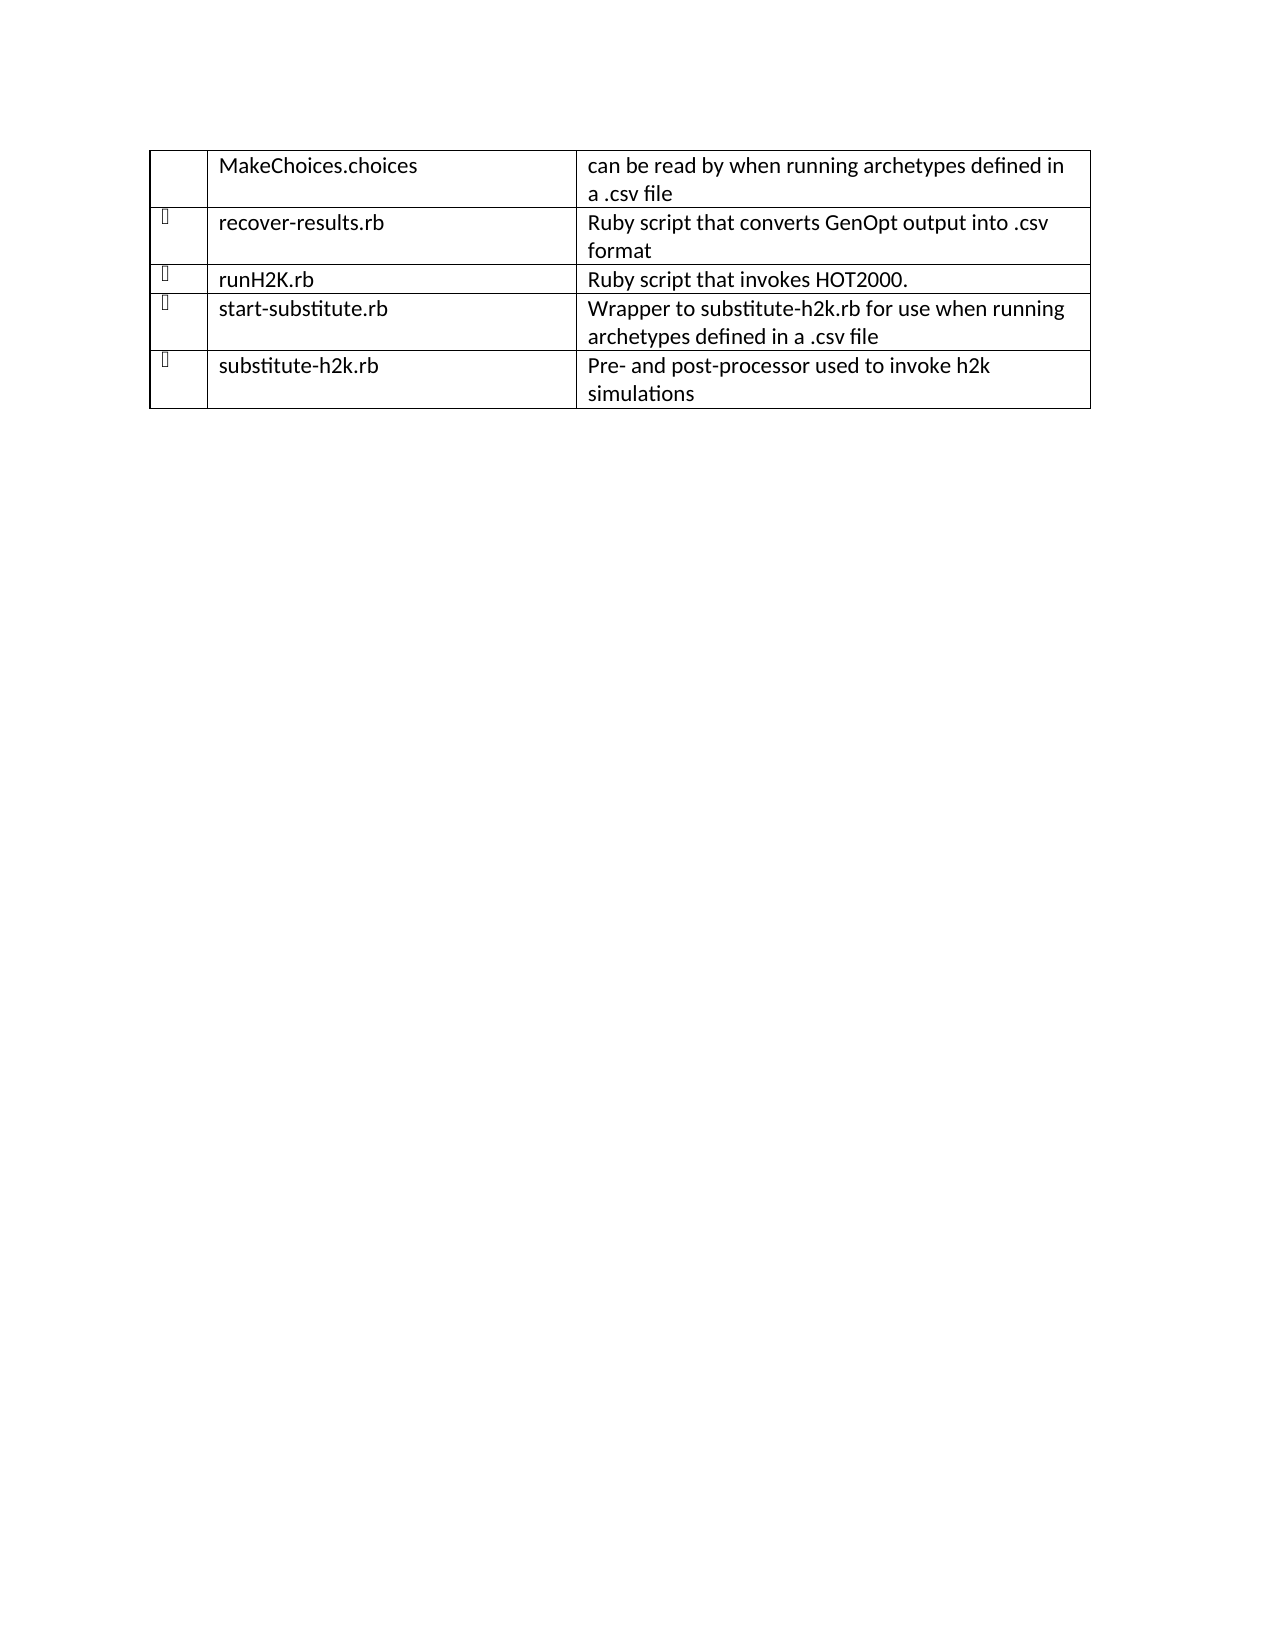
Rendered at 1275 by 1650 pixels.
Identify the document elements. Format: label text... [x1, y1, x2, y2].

table_cell Ruby script that invokes HOT2000. [577, 265, 1090, 293]
table_cell Ruby script that converts GenOpt output into .csv format [577, 208, 1090, 264]
table_cell recover-results.rb [208, 208, 576, 264]
table_cell start-substitute.rb [208, 294, 576, 350]
table_cell [151, 208, 207, 264]
table_cell substitute-h2k.rb [208, 351, 576, 407]
table_cell [151, 294, 207, 350]
table_cell Pre- and post-processor used to invoke h2k simulations [577, 351, 1090, 407]
table_cell [151, 351, 207, 407]
table_cell [151, 265, 207, 293]
table_cell [151, 151, 207, 207]
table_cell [577, 151, 1090, 207]
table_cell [208, 151, 576, 207]
table_cell runH2K.rb [208, 265, 576, 293]
table_cell Wrapper to substitute-h2k.rb for use when running archetypes defined in a .csv file [577, 294, 1090, 350]
